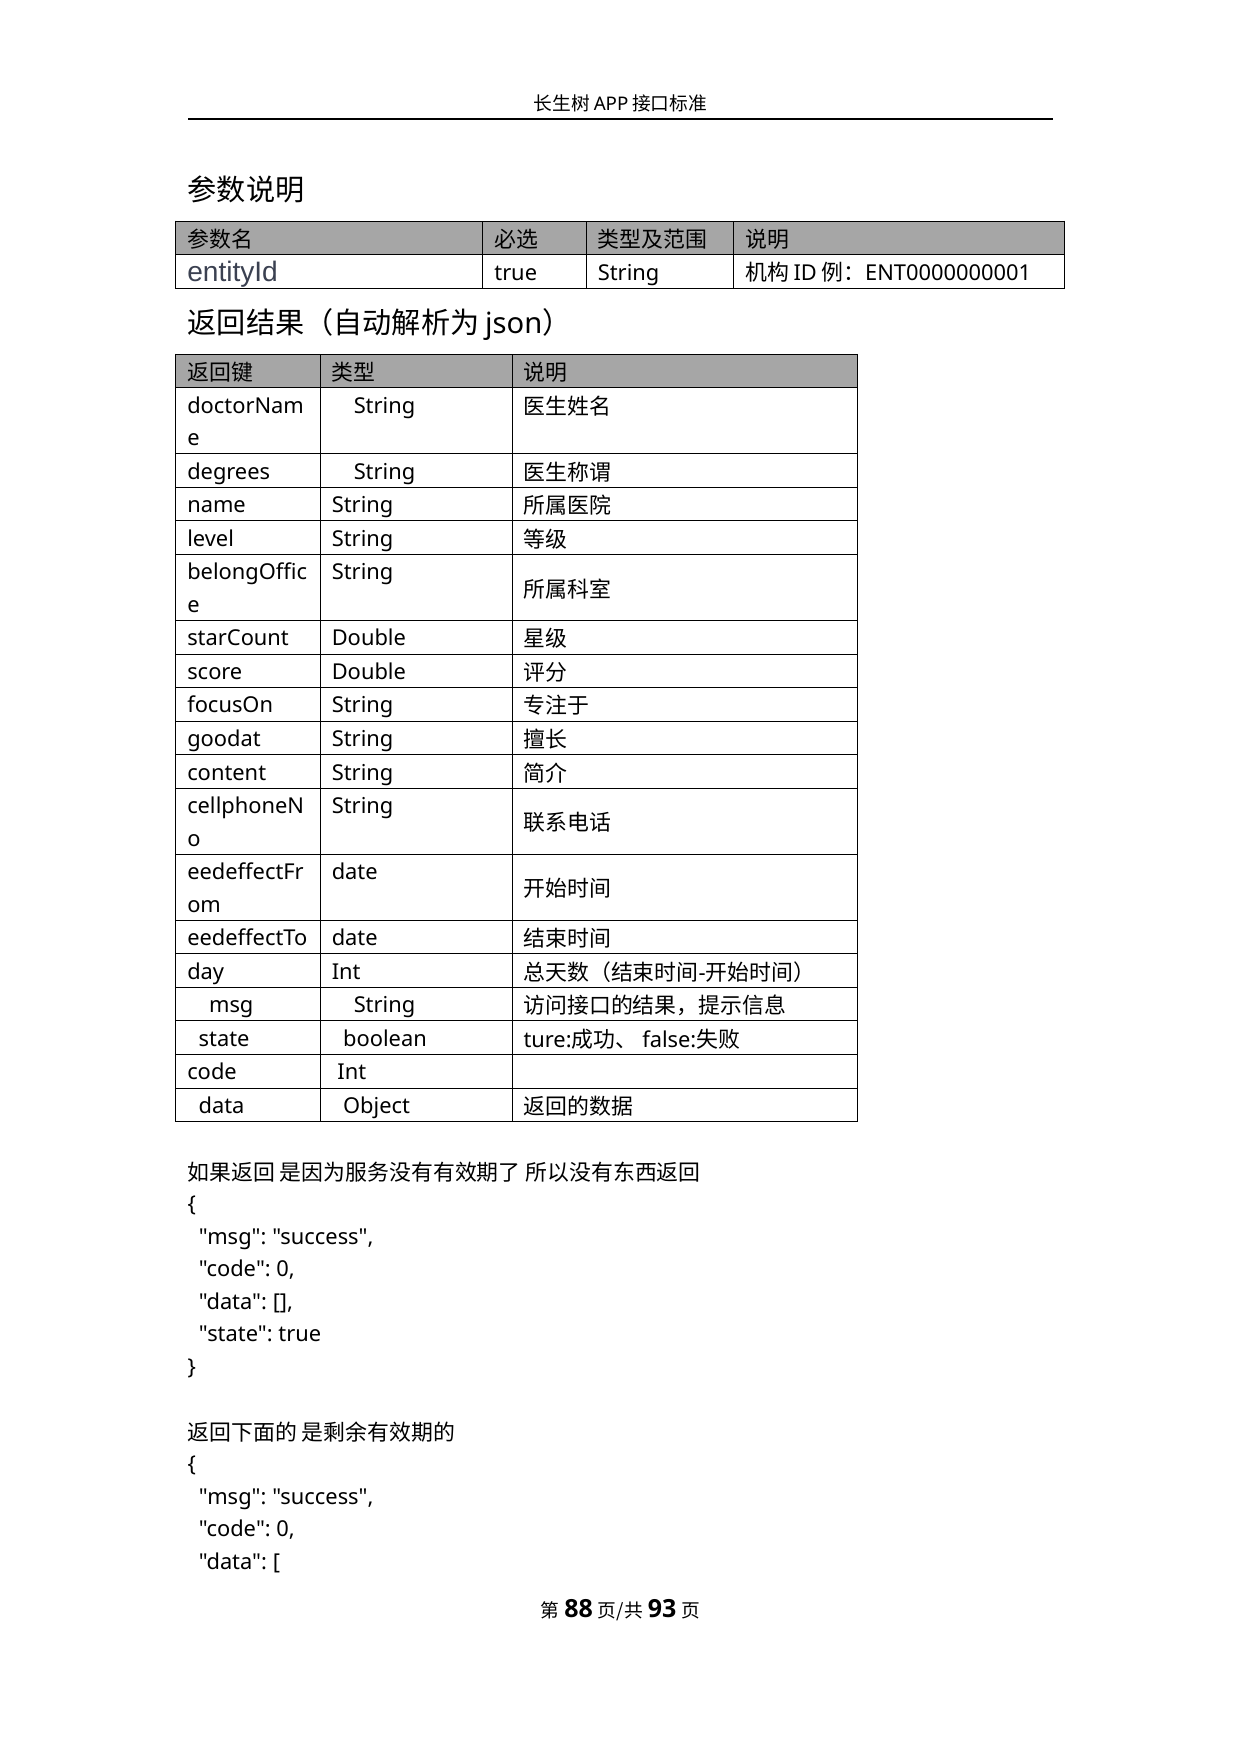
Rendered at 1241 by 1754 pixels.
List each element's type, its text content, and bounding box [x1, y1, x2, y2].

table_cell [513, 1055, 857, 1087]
text "code": 0, [187, 1252, 1053, 1284]
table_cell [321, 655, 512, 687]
text "code": 0, [187, 1512, 1053, 1544]
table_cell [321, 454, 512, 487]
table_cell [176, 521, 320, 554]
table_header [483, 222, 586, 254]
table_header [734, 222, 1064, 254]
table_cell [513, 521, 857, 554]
text { [187, 1187, 1053, 1219]
text 返回结果（自动解析为json） [187, 289, 1053, 354]
text } [187, 1349, 1053, 1382]
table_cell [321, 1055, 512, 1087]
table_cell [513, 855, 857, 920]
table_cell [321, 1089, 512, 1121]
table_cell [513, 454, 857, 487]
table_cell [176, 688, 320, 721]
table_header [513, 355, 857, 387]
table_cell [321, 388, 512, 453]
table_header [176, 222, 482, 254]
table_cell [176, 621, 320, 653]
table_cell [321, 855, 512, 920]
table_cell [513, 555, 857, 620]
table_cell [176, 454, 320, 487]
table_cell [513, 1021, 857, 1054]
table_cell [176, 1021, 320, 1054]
text { [187, 1447, 1053, 1479]
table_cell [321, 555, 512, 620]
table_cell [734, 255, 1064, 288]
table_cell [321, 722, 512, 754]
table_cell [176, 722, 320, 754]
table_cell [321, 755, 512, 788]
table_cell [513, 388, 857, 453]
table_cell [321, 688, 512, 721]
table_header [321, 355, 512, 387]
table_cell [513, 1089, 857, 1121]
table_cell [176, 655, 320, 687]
text "msg": "success", [187, 1479, 1053, 1512]
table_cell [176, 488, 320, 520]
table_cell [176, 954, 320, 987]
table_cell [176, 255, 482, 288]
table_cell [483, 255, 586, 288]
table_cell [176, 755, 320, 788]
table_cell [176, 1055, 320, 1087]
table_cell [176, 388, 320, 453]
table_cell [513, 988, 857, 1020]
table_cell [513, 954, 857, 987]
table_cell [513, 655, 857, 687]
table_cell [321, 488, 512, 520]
text "state": true [187, 1317, 1053, 1349]
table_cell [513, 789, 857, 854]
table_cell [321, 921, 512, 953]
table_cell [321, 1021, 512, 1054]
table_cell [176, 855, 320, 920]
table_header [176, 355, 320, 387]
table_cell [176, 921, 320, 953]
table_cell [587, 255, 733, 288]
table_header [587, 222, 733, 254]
text "msg": "success", [187, 1219, 1053, 1252]
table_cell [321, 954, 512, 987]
text 返回下面的 是剩余有效期的 [187, 1414, 1053, 1447]
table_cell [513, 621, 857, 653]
text 参数说明 [187, 156, 1053, 221]
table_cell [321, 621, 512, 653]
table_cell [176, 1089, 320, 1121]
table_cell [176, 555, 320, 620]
text "data": [], [187, 1284, 1053, 1317]
text "data": [ [187, 1544, 1053, 1577]
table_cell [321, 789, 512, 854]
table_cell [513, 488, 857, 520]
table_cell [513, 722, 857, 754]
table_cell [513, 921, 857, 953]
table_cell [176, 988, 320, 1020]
text 如果返回 是因为服务没有有效期了 所以没有东西返回 [187, 1154, 1053, 1187]
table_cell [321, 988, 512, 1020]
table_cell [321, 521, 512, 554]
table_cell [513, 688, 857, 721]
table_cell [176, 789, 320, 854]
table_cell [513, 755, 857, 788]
